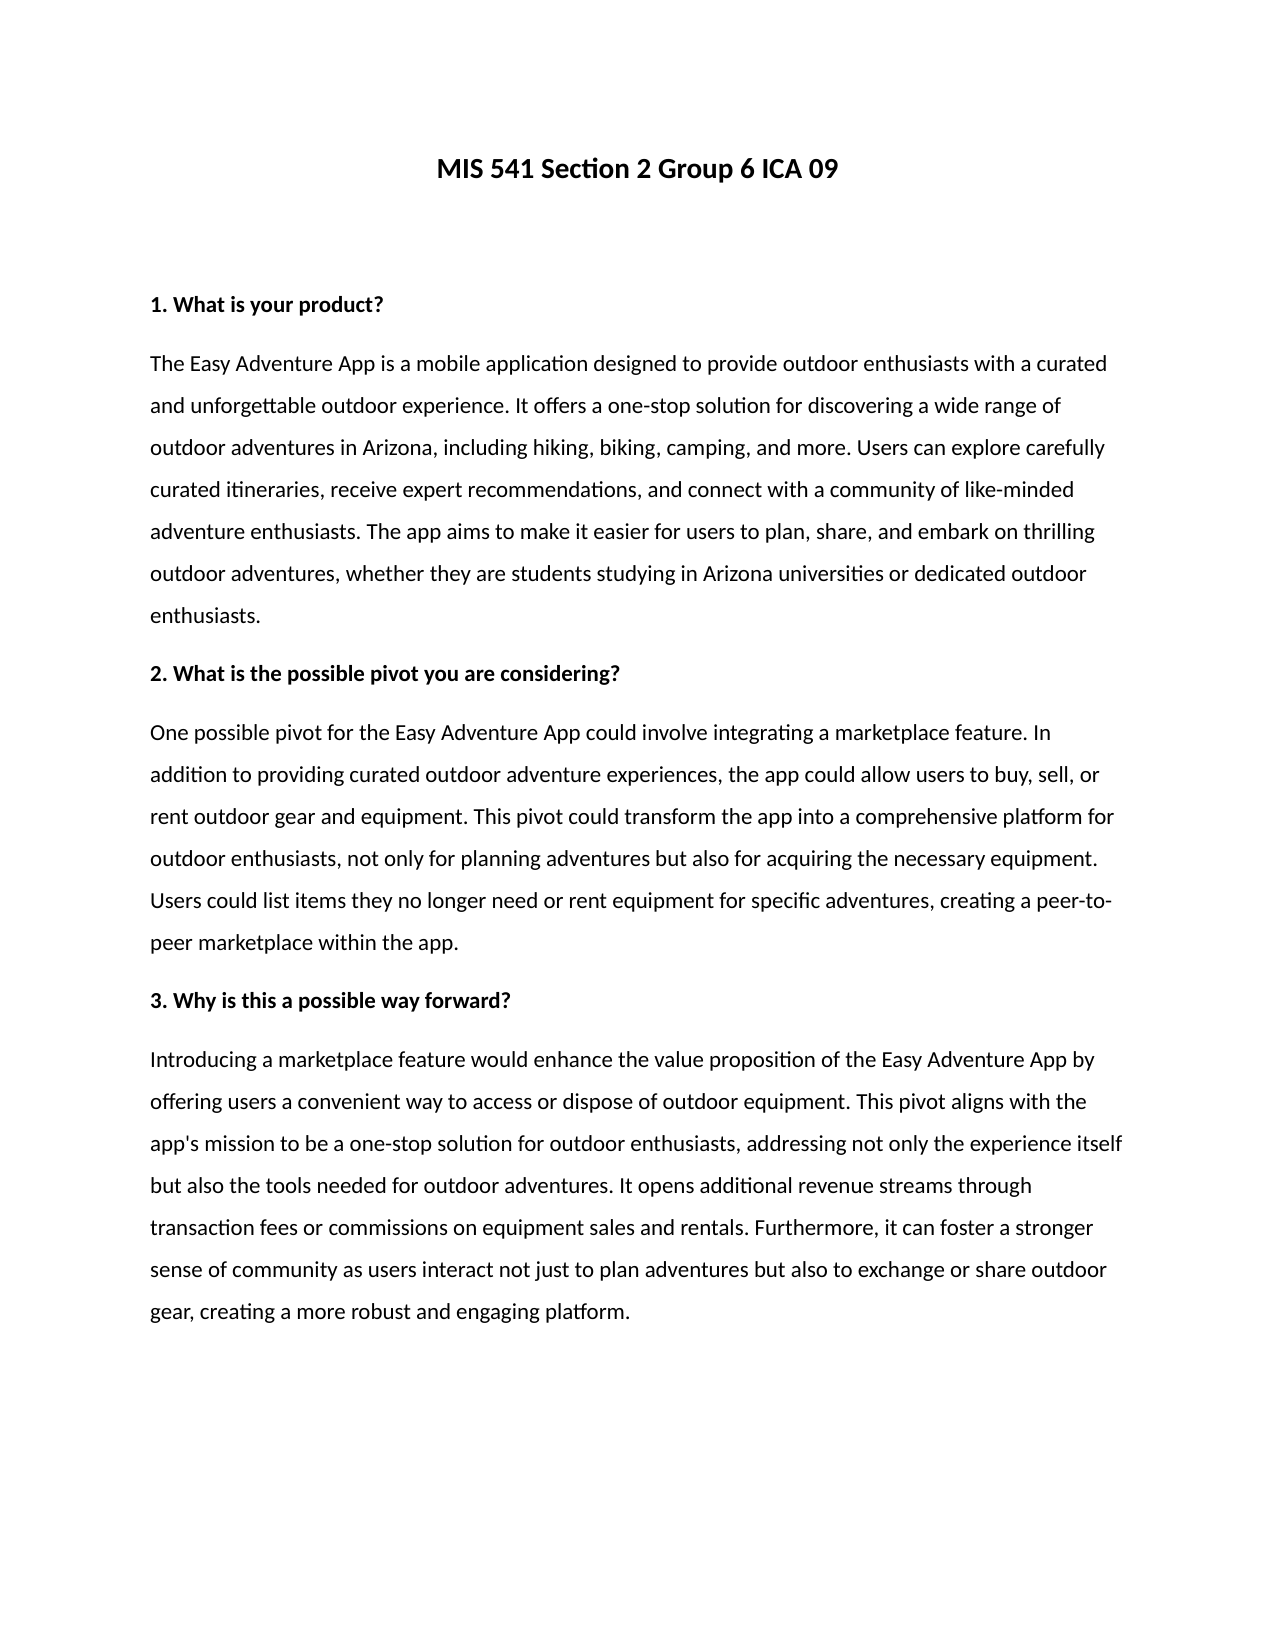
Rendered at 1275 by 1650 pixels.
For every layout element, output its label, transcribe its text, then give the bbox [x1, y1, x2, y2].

text The Easy Adventure App is a mobile application designed to provide outdoor enthusiasts with a curated and unforgettable outdoor experience. It offers a one-stop solution for discovering a wide range of outdoor adventures in Arizona, including hiking, biking, camping, and more. Users can explore carefully curated itineraries, receive expert recommendations, and connect with a community of like-minded adventure enthusiasts. The app aims to make it easier for users to plan, share, and embark on thrilling outdoor adventures, whether they are students studying in Arizona universities or dedicated outdoor enthusiasts. [150, 349, 1125, 629]
text MIS 541 Section 2 Group 6 ICA 09 [150, 150, 1125, 186]
text 3. Why is this a possible way forward? [150, 987, 1125, 1014]
text One possible pivot for the Easy Adventure App could involve integrating a marketplace feature. In addition to providing curated outdoor adventure experiences, the app could allow users to buy, sell, or rent outdoor gear and equipment. This pivot could transform the app into a comprehensive platform for outdoor enthusiasts, not only for planning adventures but also for acquiring the necessary equipment. Users could list items they no longer need or rent equipment for specific adventures, creating a peer-to-peer marketplace within the app. [150, 718, 1125, 956]
text Introducing a marketplace feature would enhance the value proposition of the Easy Adventure App by offering users a convenient way to access or dispose of outdoor equipment. This pivot aligns with the app's mission to be a one-stop solution for outdoor enthusiasts, addressing not only the experience itself but also the tools needed for outdoor adventures. It opens additional revenue streams through transaction fees or commissions on equipment sales and rentals. Furthermore, it can foster a stronger sense of community as users interact not just to plan adventures but also to exchange or share outdoor gear, creating a more robust and engaging platform. [150, 1045, 1125, 1325]
text 2. What is the possible pivot you are considering? [150, 659, 1125, 687]
text 1. What is your product? [150, 290, 1125, 318]
